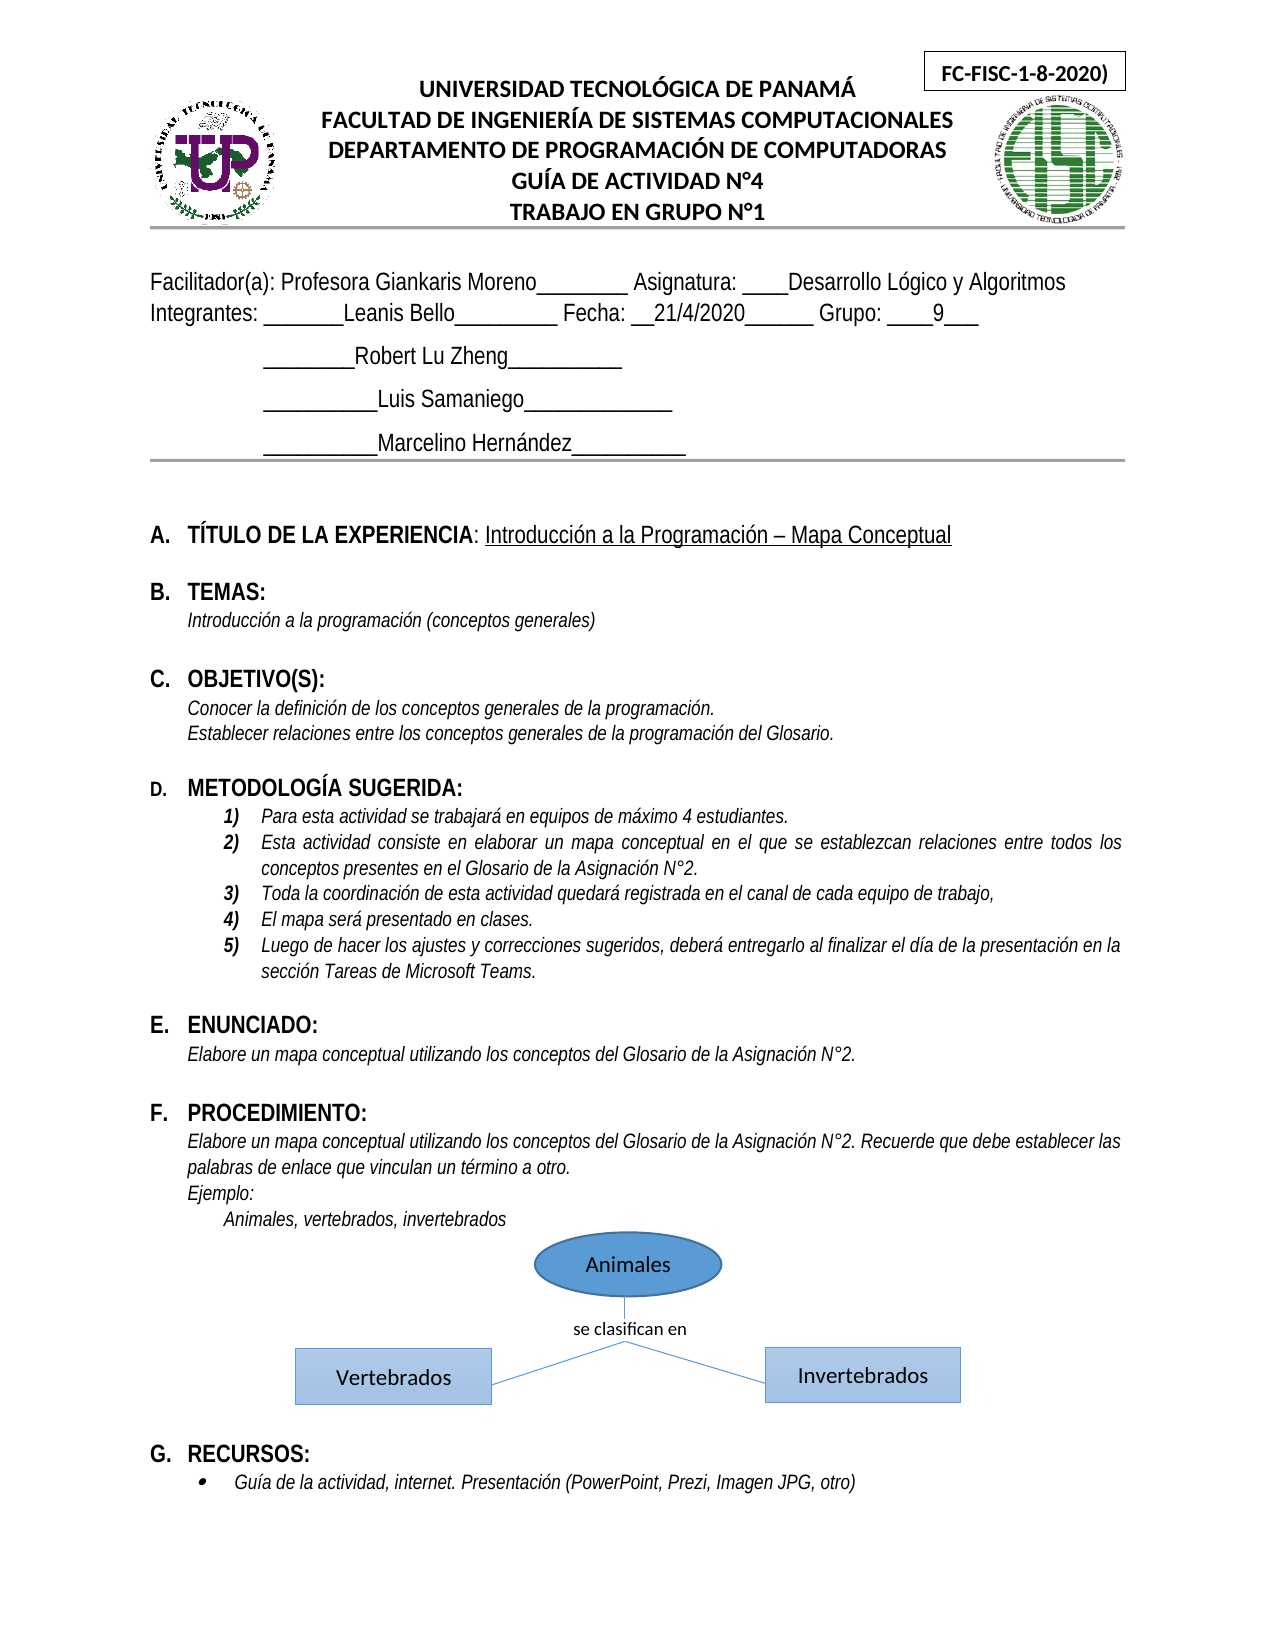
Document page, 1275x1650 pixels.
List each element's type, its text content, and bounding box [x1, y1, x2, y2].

text Facilitador(a): Profesora Giankaris Moreno________ Asignatura: ____Desarrollo Lógico y Algoritmos Integrantes: _______Leanis Bello_________ Fecha: __21/4/2020______ Grupo: ____9___ [150, 267, 1125, 326]
list Ejemplo: [187, 1181, 1125, 1205]
text ________Robert Lu Zheng__________ [150, 341, 1125, 370]
list TEMAS: [150, 577, 1125, 605]
list Elabore un mapa conceptual utilizando los conceptos del Glosario de la Asignación N°2. [187, 1041, 1125, 1065]
list Conocer la definición de los conceptos generales de la programación. [187, 695, 1125, 719]
list Toda la coordinación de esta actividad quedará registrada en el canal de cada equipo de trabajo, [224, 881, 1125, 905]
picture [150, 96, 279, 225]
list El mapa será presentado en clases. [224, 907, 1125, 931]
text Elabore un mapa conceptual utilizando los conceptos del Glosario de la Asignación N°2. Recuerde que debe establecer las palabras de enlace que vinculan un término a otro. [187, 1129, 1125, 1179]
list ENUNCIADO: [150, 1011, 1125, 1039]
list Luego de hacer los ajustes y correcciones sugeridos, deberá entregarlo al finalizar el día de la presentación en la sección Tareas de Microsoft Teams. [224, 933, 1125, 983]
list Esta actividad consiste en elaborar un mapa conceptual en el que se establezcan relaciones entre todos los conceptos presentes en el Glosario de la Asignación N°2. [224, 830, 1125, 879]
picture [990, 91, 1125, 226]
list PROCEDIMIENTO: [150, 1098, 1125, 1127]
list RECURSOS: [150, 1439, 1125, 1468]
list TÍTULO DE LA EXPERIENCIA: Introducción a la Programación – Mapa Conceptual [150, 520, 1125, 549]
list METODOLOGÍA SUGERIDA: [150, 773, 1125, 802]
text __________Luis Samaniego_____________ [150, 384, 1125, 413]
list OBJETIVO(S): [150, 664, 1125, 693]
list Introducción a la programación (conceptos generales) [187, 608, 1125, 632]
list Guía de la actividad, internet. Presentación (PowerPoint, Prezi, Imagen JPG, otro) [197, 1470, 1125, 1494]
list Para esta actividad se trabajará en equipos de máximo 4 estudiantes. [224, 804, 1125, 828]
list Establecer relaciones entre los conceptos generales de la programación del Glosario. [187, 721, 1125, 745]
list Animales, vertebrados, invertebrados [187, 1207, 1125, 1231]
text __________Marcelino Hernández__________ [150, 428, 1125, 457]
